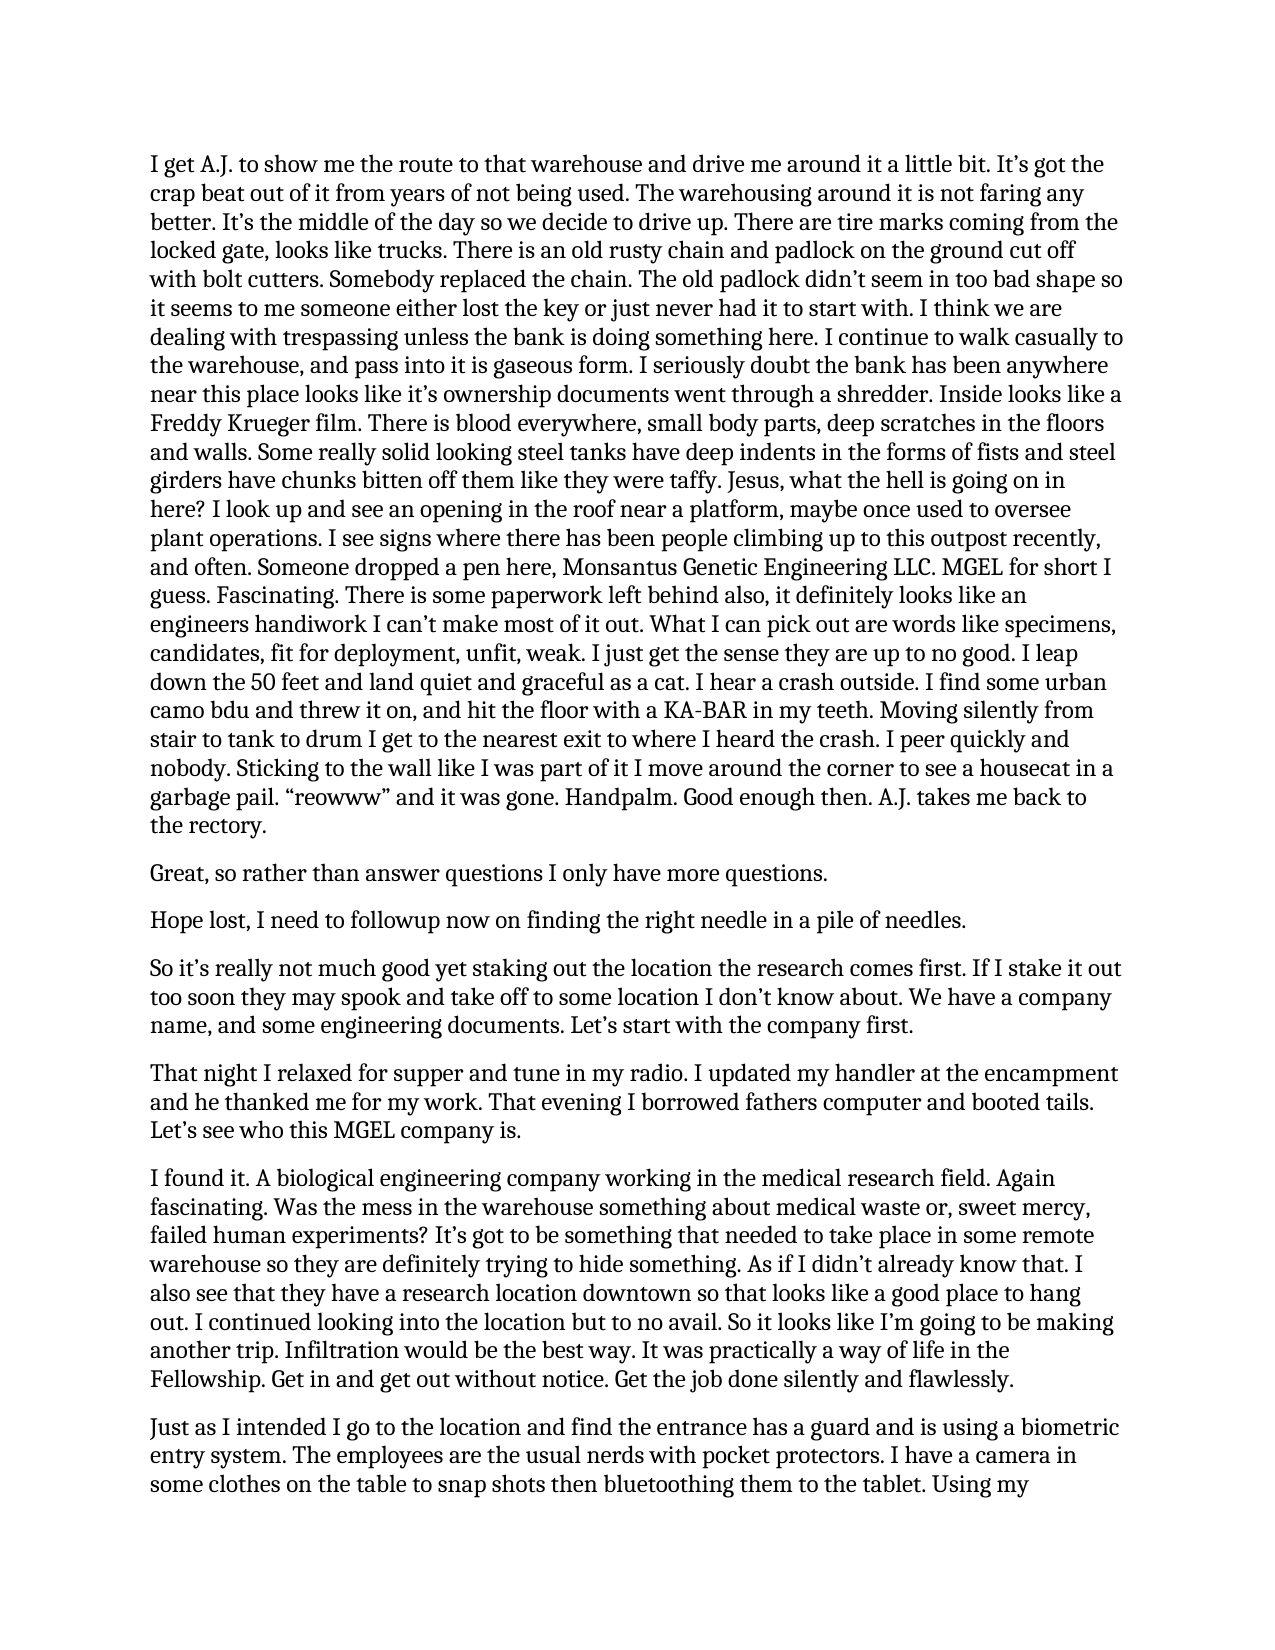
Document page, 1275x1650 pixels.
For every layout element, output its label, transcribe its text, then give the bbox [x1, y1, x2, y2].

text I get A.J. to show me the route to that warehouse and drive me around it a little bit. It’s got the crap beat out of it from years of not being used. The warehousing around it is not faring any better. It’s the middle of the day so we decide to drive up. There are tire marks coming from the locked gate, looks like trucks. There is an old rusty chain and padlock on the ground cut off with bolt cutters. Somebody replaced the chain. The old padlock didn’t seem in too bad shape so it seems to me someone either lost the key or just never had it to start with. I think we are dealing with trespassing unless the bank is doing something here. I continue to walk casually to the warehouse, and pass into it is gaseous form. I seriously doubt the bank has been anywhere near this place looks like it’s ownership documents went through a shredder. Inside looks like a Freddy Krueger film. There is blood everywhere, small body parts, deep scratches in the floors and walls. Some really solid looking steel tanks have deep indents in the forms of fists and steel girders have chunks bitten off them like they were taffy. Jesus, what the hell is going on in here? I look up and see an opening in the roof near a platform, maybe once used to oversee plant operations. I see signs where there has been people climbing up to this outpost recently, and often. Someone dropped a pen here, Monsantus Genetic Engineering LLC. MGEL for short I guess. Fascinating. There is some paperwork left behind also, it definitely looks like an engineers handiwork I can’t make most of it out. What I can pick out are words like specimens, candidates, fit for deployment, unfit, weak. I just get the sense they are up to no good. I leap down the 50 feet and land quiet and graceful as a cat. I hear a crash outside. I find some urban camo bdu and threw it on, and hit the floor with a KA-BAR in my teeth. Moving silently from stair to tank to drum I get to the nearest exit to where I heard the crash. I peer quickly and nobody. Sticking to the wall like I was part of it I move around the corner to see a housecat in a garbage pail. “reowww” and it was gone. Handpalm. Good enough then. A.J. takes me back to the rectory. [150, 150, 1125, 840]
text I found it. A biological engineering company working in the medical research field. Again fascinating. Was the mess in the warehouse something about medical waste or, sweet mercy, failed human experiments? It’s got to be something that needed to take place in some remote warehouse so they are definitely trying to hide something. As if I didn’t already know that. I also see that they have a research location downtown so that looks like a good place to hang out. I continued looking into the location but to no avail. So it looks like I’m going to be making another trip. Infiltration would be the best way. It was practically a way of life in the Fellowship. Get in and get out without notice. Get the job done silently and flawlessly. [150, 1164, 1125, 1394]
text So it’s really not much good yet staking out the location the research comes first. If I stake it out too soon they may spook and take off to some location I don’t know about. We have a company name, and some engineering documents. Let’s start with the company first. [150, 954, 1125, 1040]
text Hope lost, I need to followup now on finding the right needle in a pile of needles. [150, 906, 1125, 935]
text Great, so rather than answer questions I only have more questions. [150, 859, 1125, 887]
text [150, 1412, 1125, 1499]
text That night I relaxed for supper and tune in my radio. I updated my handler at the encampment and he thanked me for my work. That evening I borrowed fathers computer and booted tails. Let’s see who this MGEL company is. [150, 1059, 1125, 1145]
